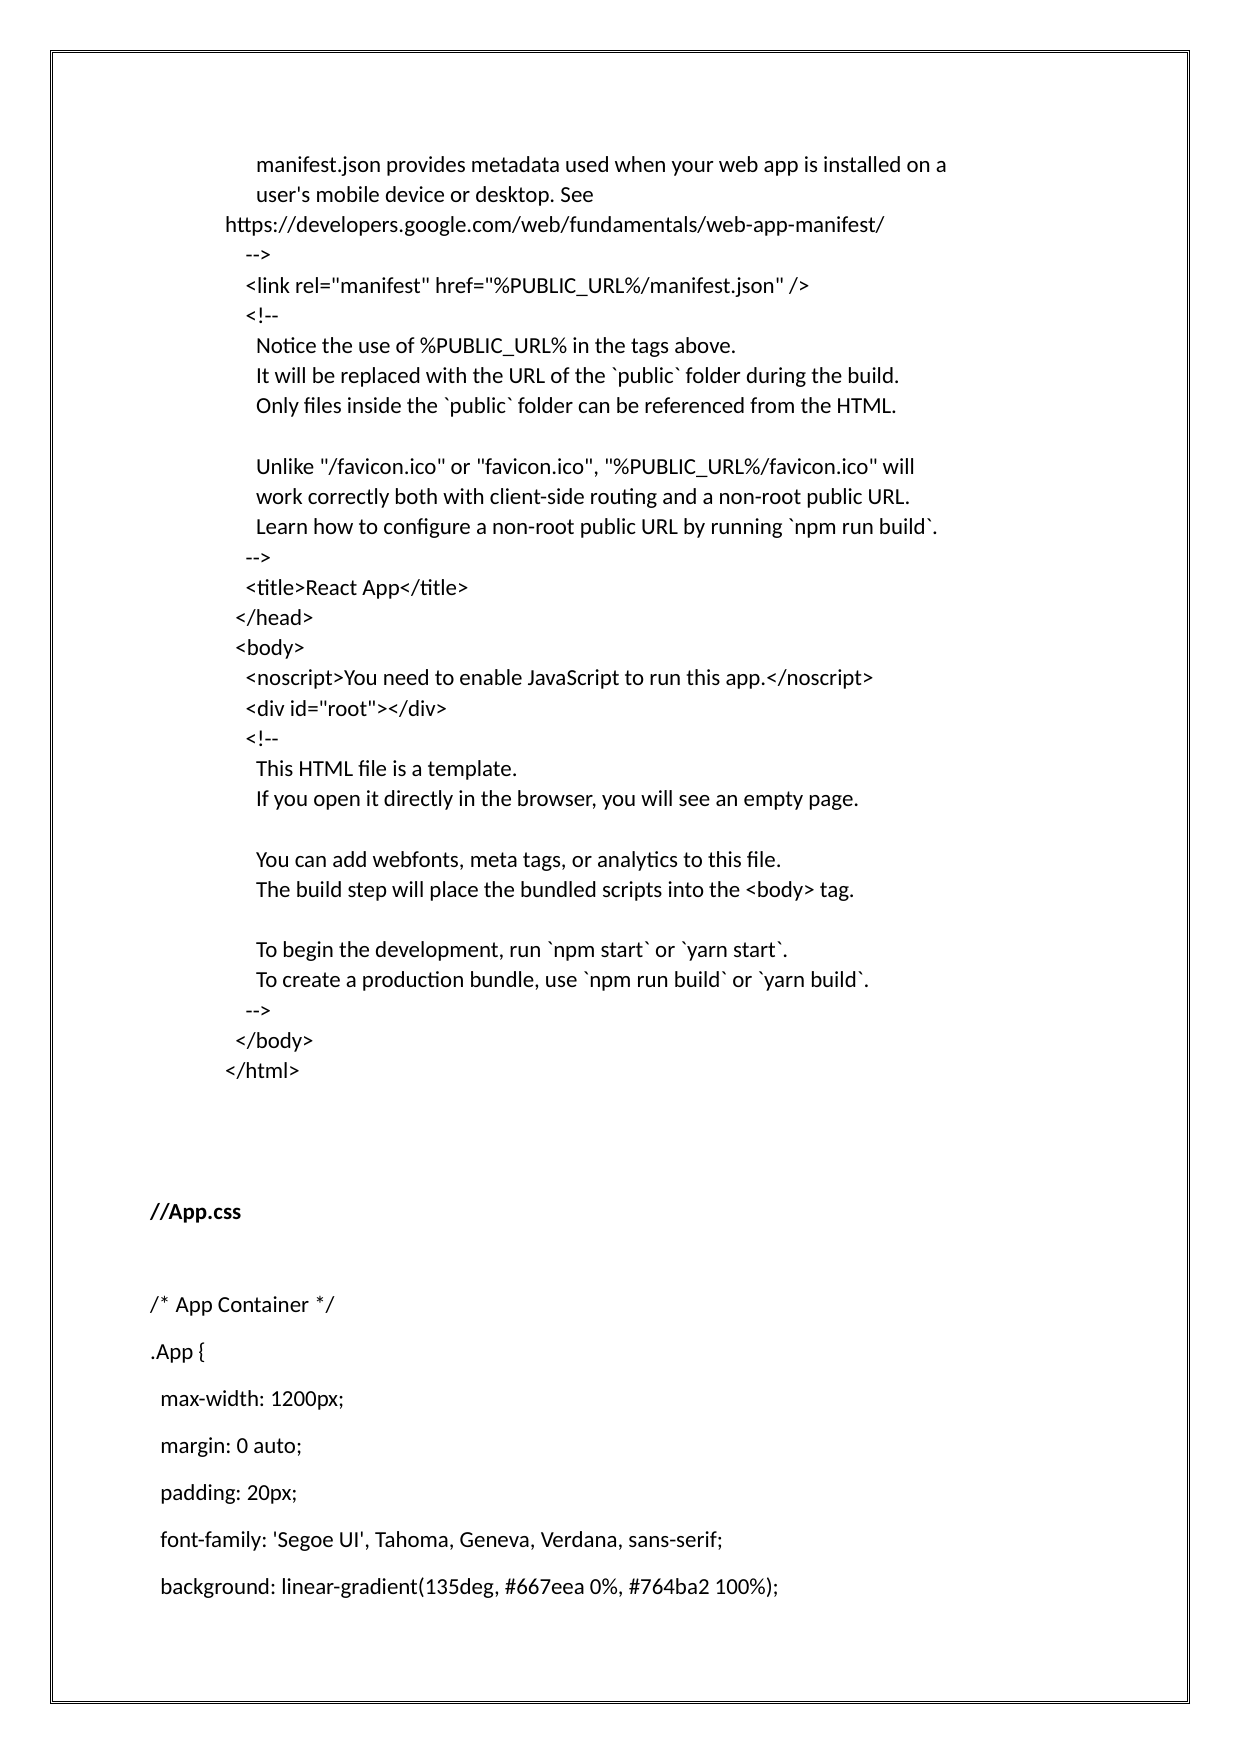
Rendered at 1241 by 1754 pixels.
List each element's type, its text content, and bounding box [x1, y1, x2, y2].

list Notice the use of %PUBLIC_URL% in the tags above. [225, 331, 1090, 359]
list It will be replaced with the URL of the `public` folder during the build. [225, 361, 1090, 389]
list The build step will place the bundled scripts into the <body> tag. [225, 875, 1090, 903]
text //App.css [150, 1197, 1090, 1225]
list If you open it directly in the browser, you will see an empty page. [225, 784, 1090, 812]
list --> [225, 996, 1090, 1024]
list --> [225, 241, 1090, 269]
list This HTML file is a template. [225, 754, 1090, 782]
list <!-- [225, 301, 1090, 329]
text font-family: 'Segoe UI', Tahoma, Geneva, Verdana, sans-serif; [150, 1525, 1090, 1553]
text max-width: 1200px; [150, 1384, 1090, 1412]
list <body> [225, 633, 1090, 661]
list To create a production bundle, use `npm run build` or `yarn build`. [225, 966, 1090, 994]
list <div id="root"></div> [225, 694, 1090, 722]
text /* App Container */ [150, 1291, 1090, 1319]
list You can add webfonts, meta tags, or analytics to this file. [225, 845, 1090, 873]
list To begin the development, run `npm start` or `yarn start`. [225, 935, 1090, 963]
list Only files inside the `public` folder can be referenced from the HTML. [225, 392, 1090, 420]
list </html> [225, 1056, 1090, 1084]
text background: linear-gradient(135deg, #667eea 0%, #764ba2 100%); [150, 1572, 1090, 1600]
list user's mobile device or desktop. See https://developers.google.com/web/fundamentals/web-app-manifest/ [225, 180, 1090, 238]
text padding: 20px; [150, 1478, 1090, 1506]
list </body> [225, 1026, 1090, 1054]
list <!-- [225, 724, 1090, 752]
list Learn how to configure a non-root public URL by running `npm run build`. [225, 512, 1090, 541]
list <link rel="manifest" href="%PUBLIC_URL%/manifest.json" /> [225, 271, 1090, 299]
text .App { [150, 1337, 1090, 1366]
list --> [225, 543, 1090, 571]
list manifest.json provides metadata used when your web app is installed on a [225, 150, 1090, 178]
list work correctly both with client-side routing and a non-root public URL. [225, 482, 1090, 510]
text margin: 0 auto; [150, 1431, 1090, 1459]
list <title>React App</title> [225, 573, 1090, 601]
list <noscript>You need to enable JavaScript to run this app.</noscript> [225, 663, 1090, 692]
list </head> [225, 603, 1090, 631]
list Unlike "/favicon.ico" or "favicon.ico", "%PUBLIC_URL%/favicon.ico" will [225, 452, 1090, 480]
